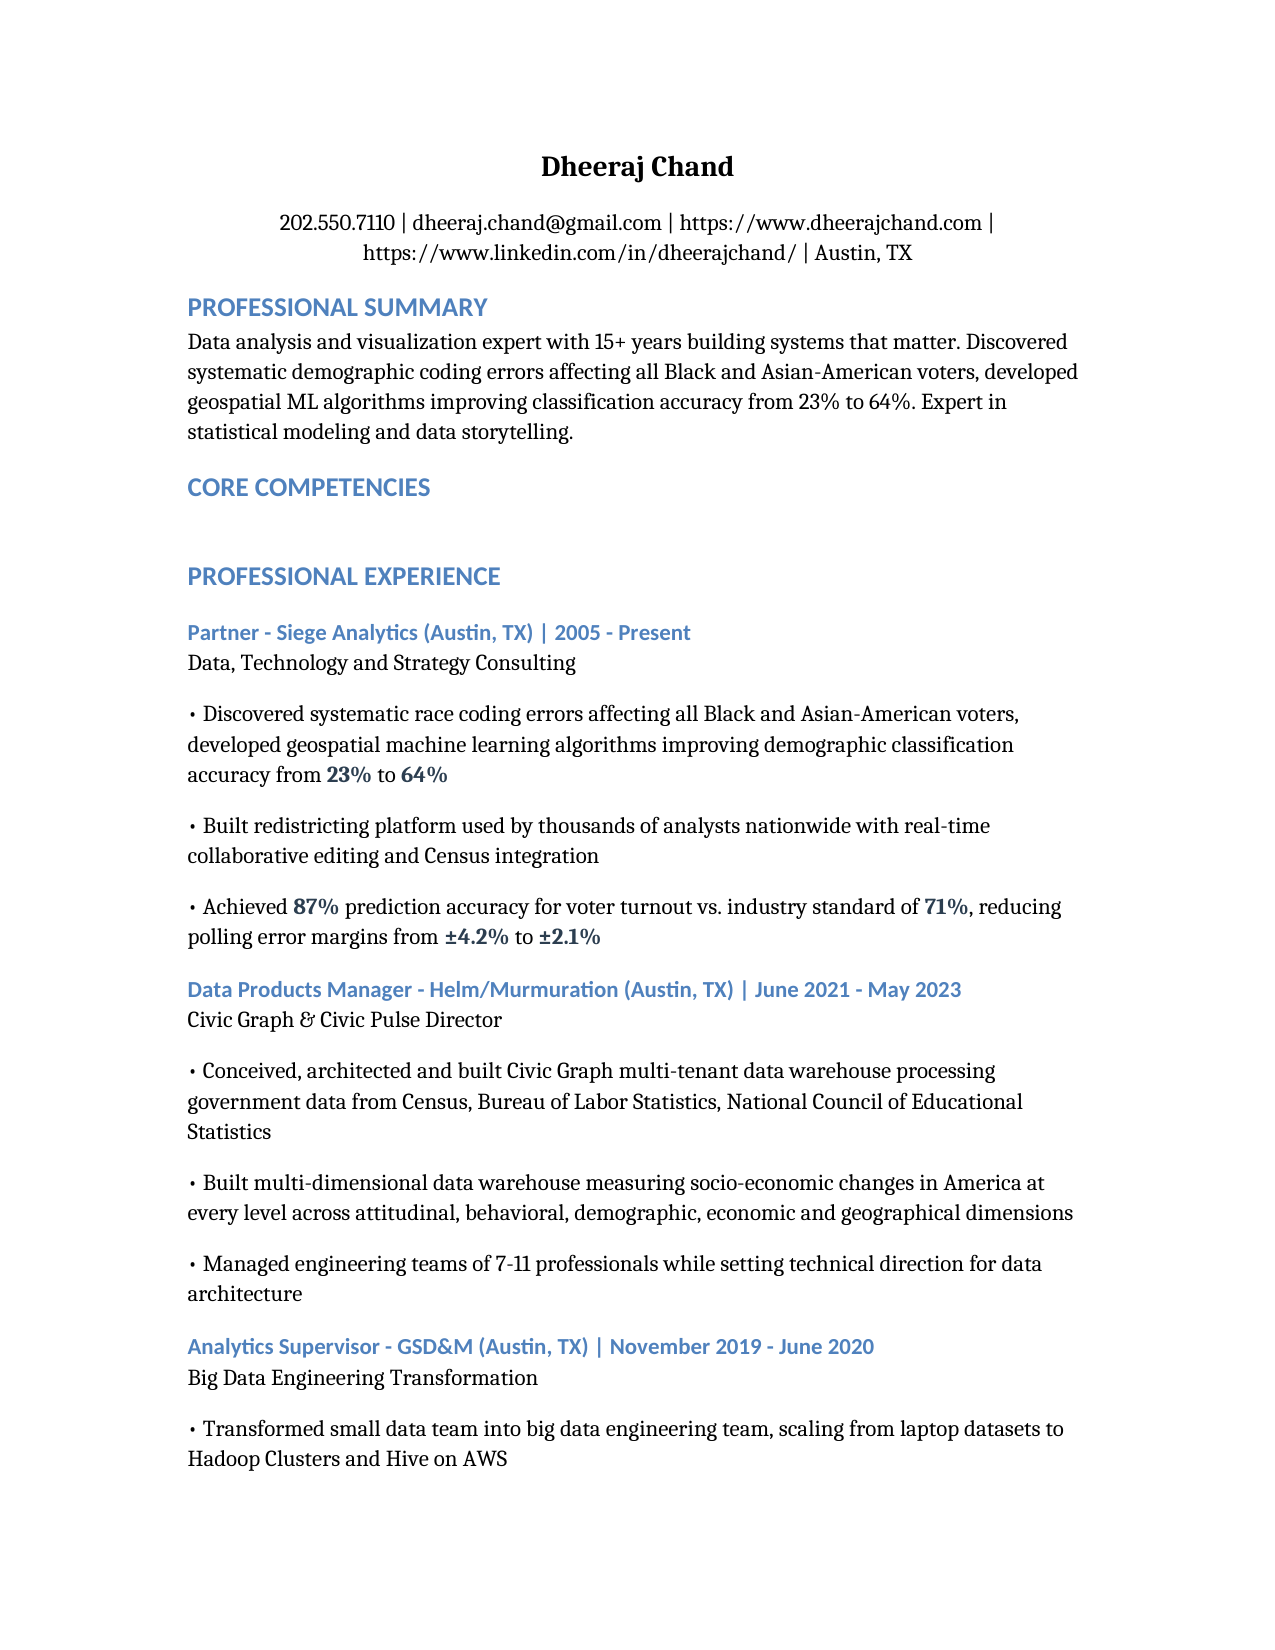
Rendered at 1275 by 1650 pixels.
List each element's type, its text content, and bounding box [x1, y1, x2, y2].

subtitle PROFESSIONAL SUMMARY [187, 291, 1087, 324]
text • Transformed small data team into big data engineering team, scaling from laptop datasets to Hadoop Clusters and Hive on AWS [187, 1416, 1087, 1472]
subtitle CORE COMPETENCIES [187, 470, 1087, 503]
text • Built multi-dimensional data warehouse measuring socio-economic changes in America at every level across attitudinal, behavioral, demographic, economic and geographical dimensions [187, 1170, 1087, 1226]
subtitle PROFESSIONAL EXPERIENCE [187, 559, 1087, 592]
text • Discovered systematic race coding errors affecting all Black and Asian-American voters, developed geospatial machine learning algorithms improving demographic classification accuracy from 23% to 64% [187, 701, 1087, 788]
text Civic Graph & Civic Pulse Director [187, 1007, 1087, 1034]
text • Conceived, architected and built Civic Graph multi-tenant data warehouse processing government data from Census, Bureau of Labor Statistics, National Council of Educational Statistics [187, 1058, 1087, 1145]
text 202.550.7110 | dheeraj.chand@gmail.com | https://www.dheerajchand.com | https://www.linkedin.com/in/dheerajchand/ | Austin, TX [187, 209, 1087, 266]
subtitle Data Products Manager - Helm/Murmuration (Austin, TX) | June 2021 - May 2023 [187, 975, 1087, 1003]
subtitle Analytics Supervisor - GSD&M (Austin, TX) | November 2019 - June 2020 [187, 1332, 1087, 1360]
text • Managed engineering teams of 7-11 professionals while setting technical direction for data architecture [187, 1251, 1087, 1308]
text • Achieved 87% prediction accuracy for voter turnout vs. industry standard of 71%, reducing polling error margins from ±4.2% to ±2.1% [187, 894, 1087, 950]
text Dheeraj Chand [187, 150, 1087, 183]
text • Built redistricting platform used by thousands of analysts nationwide with real-time collaborative editing and Census integration [187, 813, 1087, 869]
text Data, Technology and Strategy Consulting [187, 650, 1087, 676]
text Data analysis and visualization expert with 15+ years building systems that matter. Discovered systematic demographic coding errors affecting all Black and Asian-American voters, developed geospatial ML algorithms improving classification accuracy from 23% to 64%. Expert in statistical modeling and data storytelling. [187, 328, 1087, 446]
text Big Data Engineering Transformation [187, 1364, 1087, 1391]
subtitle Partner - Siege Analytics (Austin, TX) | 2005 - Present [187, 618, 1087, 646]
